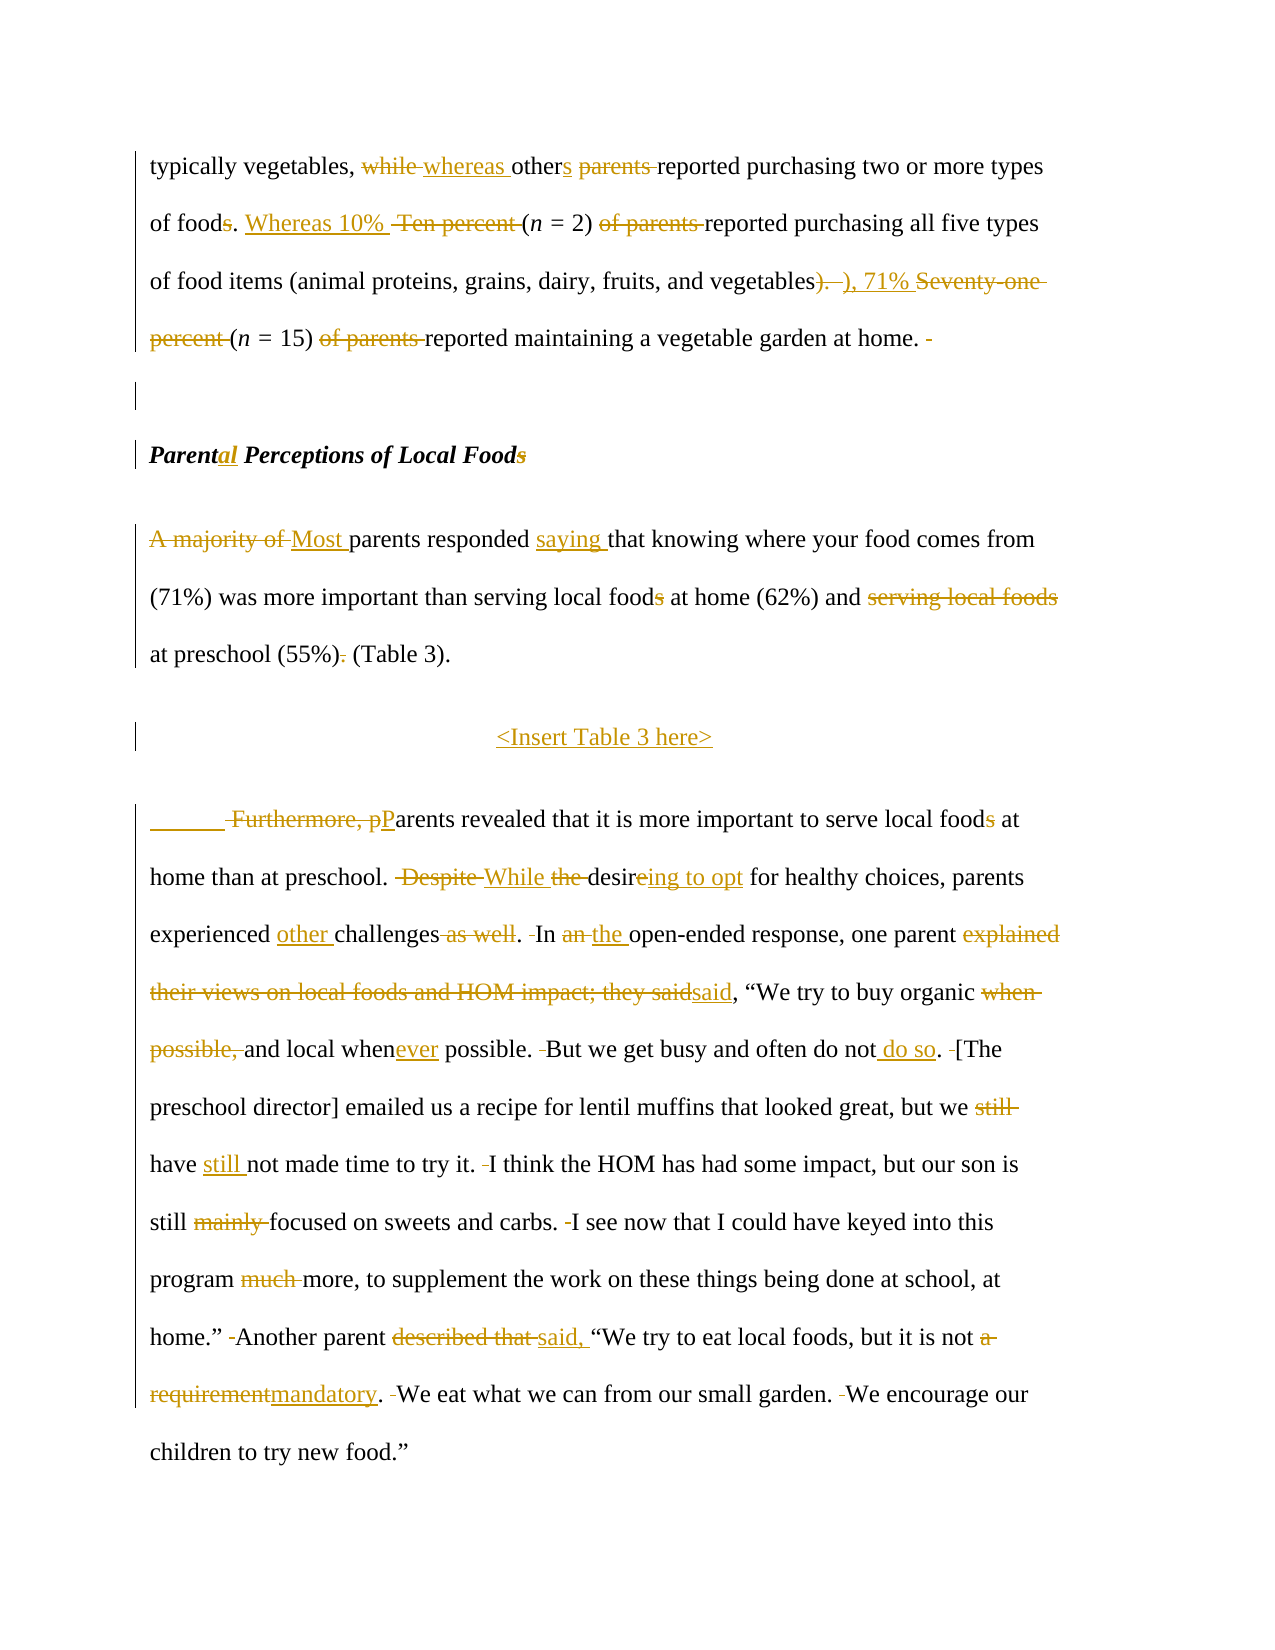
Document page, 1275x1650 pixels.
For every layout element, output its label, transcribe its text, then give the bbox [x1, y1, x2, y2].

text arents revealed that it is more important to serve local food at home than at preschool. desir for healthy choices, parents experienced challenges. In open-ended response, one parent , “We try to buy organic and local when possible. But we get busy and often do not. [The preschool director] emailed us a recipe for lentil muffins that looked great, but we have not made time to try it. I think the HOM has had some impact, but our son is still focused on sweets and carbs. I see now that I could have keyed into this program more, to supplement the work on these things being done at school, at home.” Another parent “We try to eat local foods, but it is not . We eat what we can from our small garden. We encourage our children to try new food.” [148, 804, 1060, 1466]
subtitle Parent Perceptions of Local Food [148, 440, 1060, 468]
text parents responded that knowing where your food comes from (71%) was more important than serving local food at home (62%) and at preschool (55%) (Table 3). [148, 524, 1060, 668]
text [148, 151, 1060, 352]
